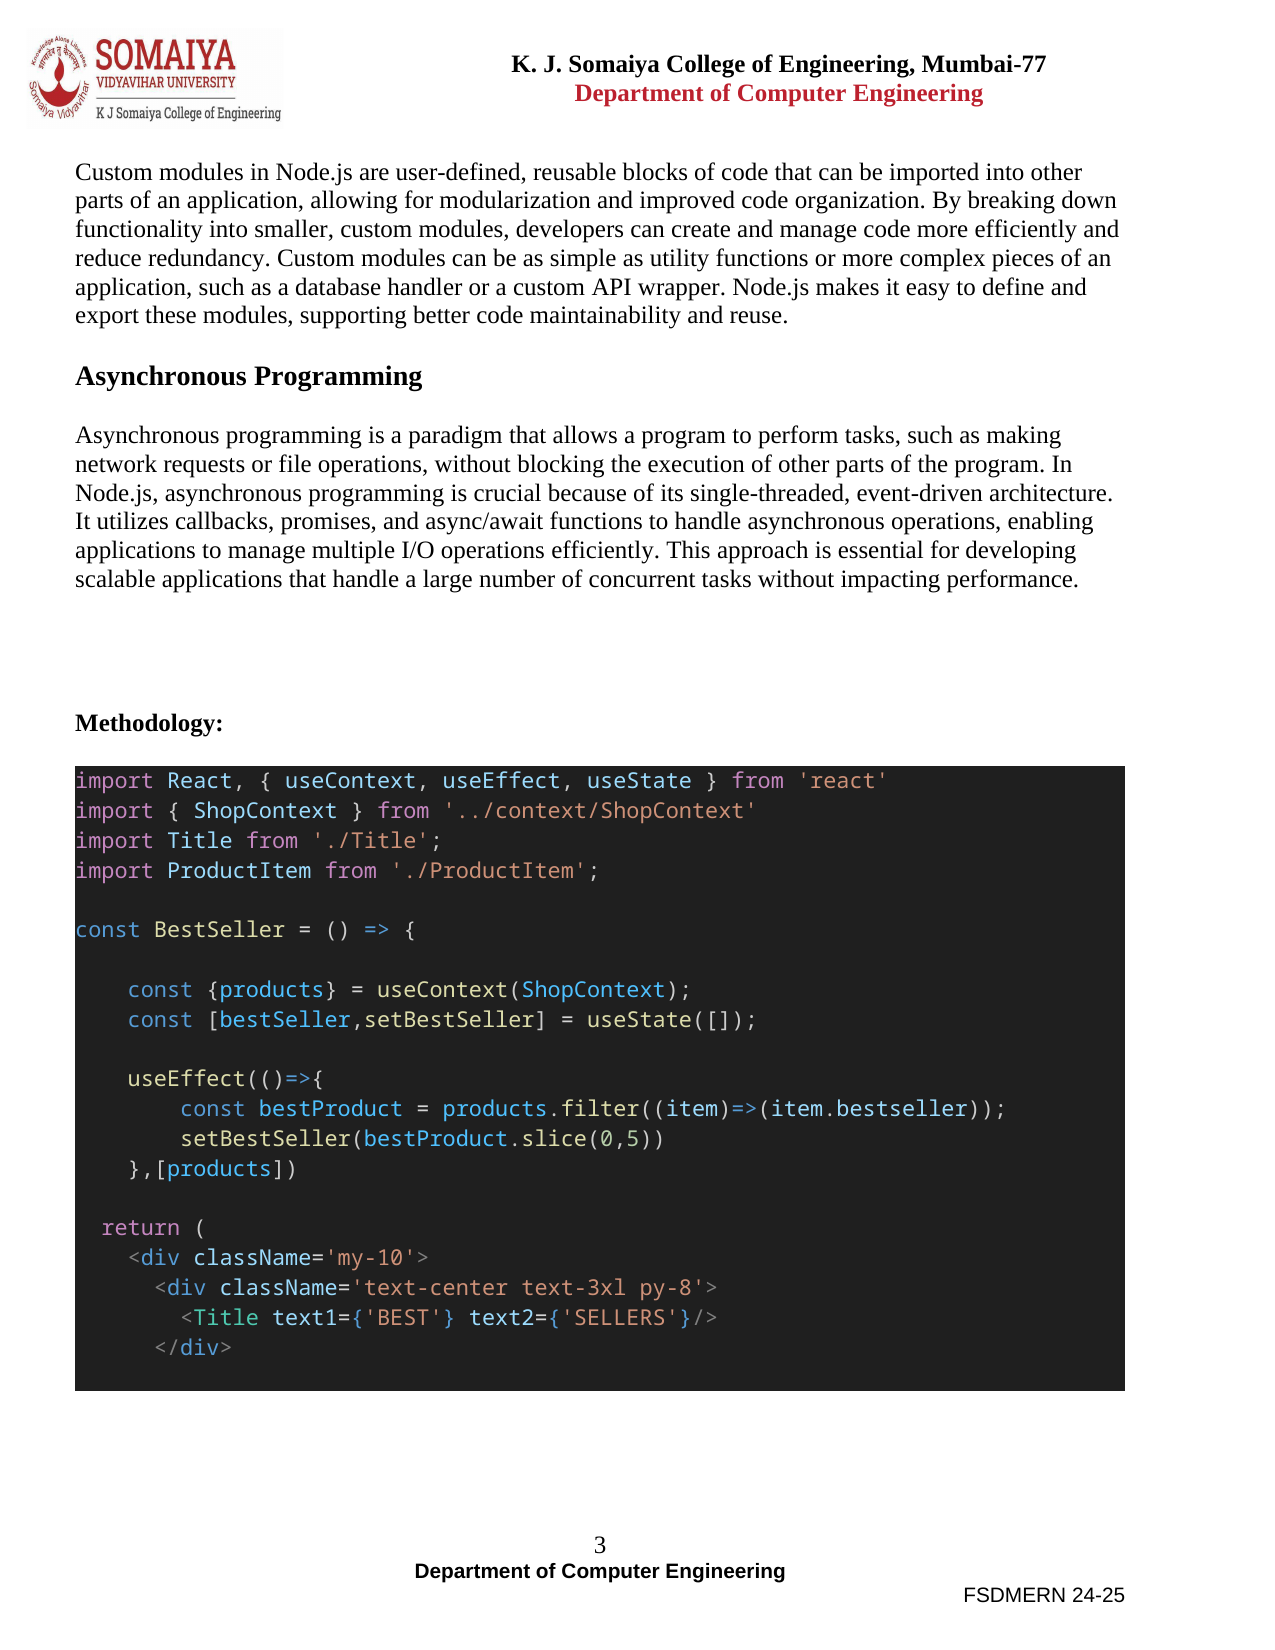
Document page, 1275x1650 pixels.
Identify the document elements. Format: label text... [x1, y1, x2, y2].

text const [bestSeller,setBestSeller] = useState([]); [75, 1004, 1125, 1034]
text Methodology: [75, 708, 1125, 737]
text <div className='text-center text-3xl py-8'> [75, 1272, 1125, 1302]
text const BestSeller = () => { [75, 914, 1125, 944]
text <div className='my-10'> [75, 1242, 1125, 1272]
text import { ShopContext } from '../context/ShopContext' [75, 795, 1125, 825]
text Asynchronous Programming [75, 358, 1125, 391]
text Custom modules in Node.js are user-defined, reusable blocks of code that can be imported into other parts of an application, allowing for modularization and improved code organization. By breaking down functionality into smaller, custom modules, developers can create and manage code more efficiently and reduce redundancy. Custom modules can be as simple as utility functions or more complex pieces of an application, such as a database handler or a custom API wrapper. Node.js makes it easy to define and export these modules, supporting better code maintainability and reuse. [75, 157, 1125, 329]
text return ( [75, 1212, 1125, 1242]
text setBestSeller(bestProduct.slice(0,5)) [75, 1123, 1125, 1153]
text },[products]) [75, 1153, 1125, 1183]
text useEffect(()=>{ [75, 1063, 1125, 1093]
text Asynchronous programming is a paradigm that allows a program to perform tasks, such as making network requests or file operations, without blocking the execution of other parts of the program. In Node.js, asynchronous programming is crucial because of its single-threaded, event-driven architecture. It utilizes callbacks, promises, and async/await functions to handle asynchronous operations, enabling applications to manage multiple I/O operations efficiently. This approach is essential for developing scalable applications that handle a large number of concurrent tasks without impacting performance. [75, 420, 1125, 593]
text </div> [75, 1332, 1125, 1361]
text const {products} = useContext(ShopContext); [75, 974, 1125, 1004]
text import Title from './Title'; [75, 825, 1125, 855]
text <Title text1={'BEST'} text2={'SELLERS'}/> [75, 1302, 1125, 1332]
text import React, { useContext, useEffect, useState } from 'react' [75, 766, 1125, 795]
text const bestProduct = products.filter((item)=>(item.bestseller)); [75, 1093, 1125, 1123]
picture [26, 28, 284, 129]
text import ProductItem from './ProductItem'; [75, 855, 1125, 885]
